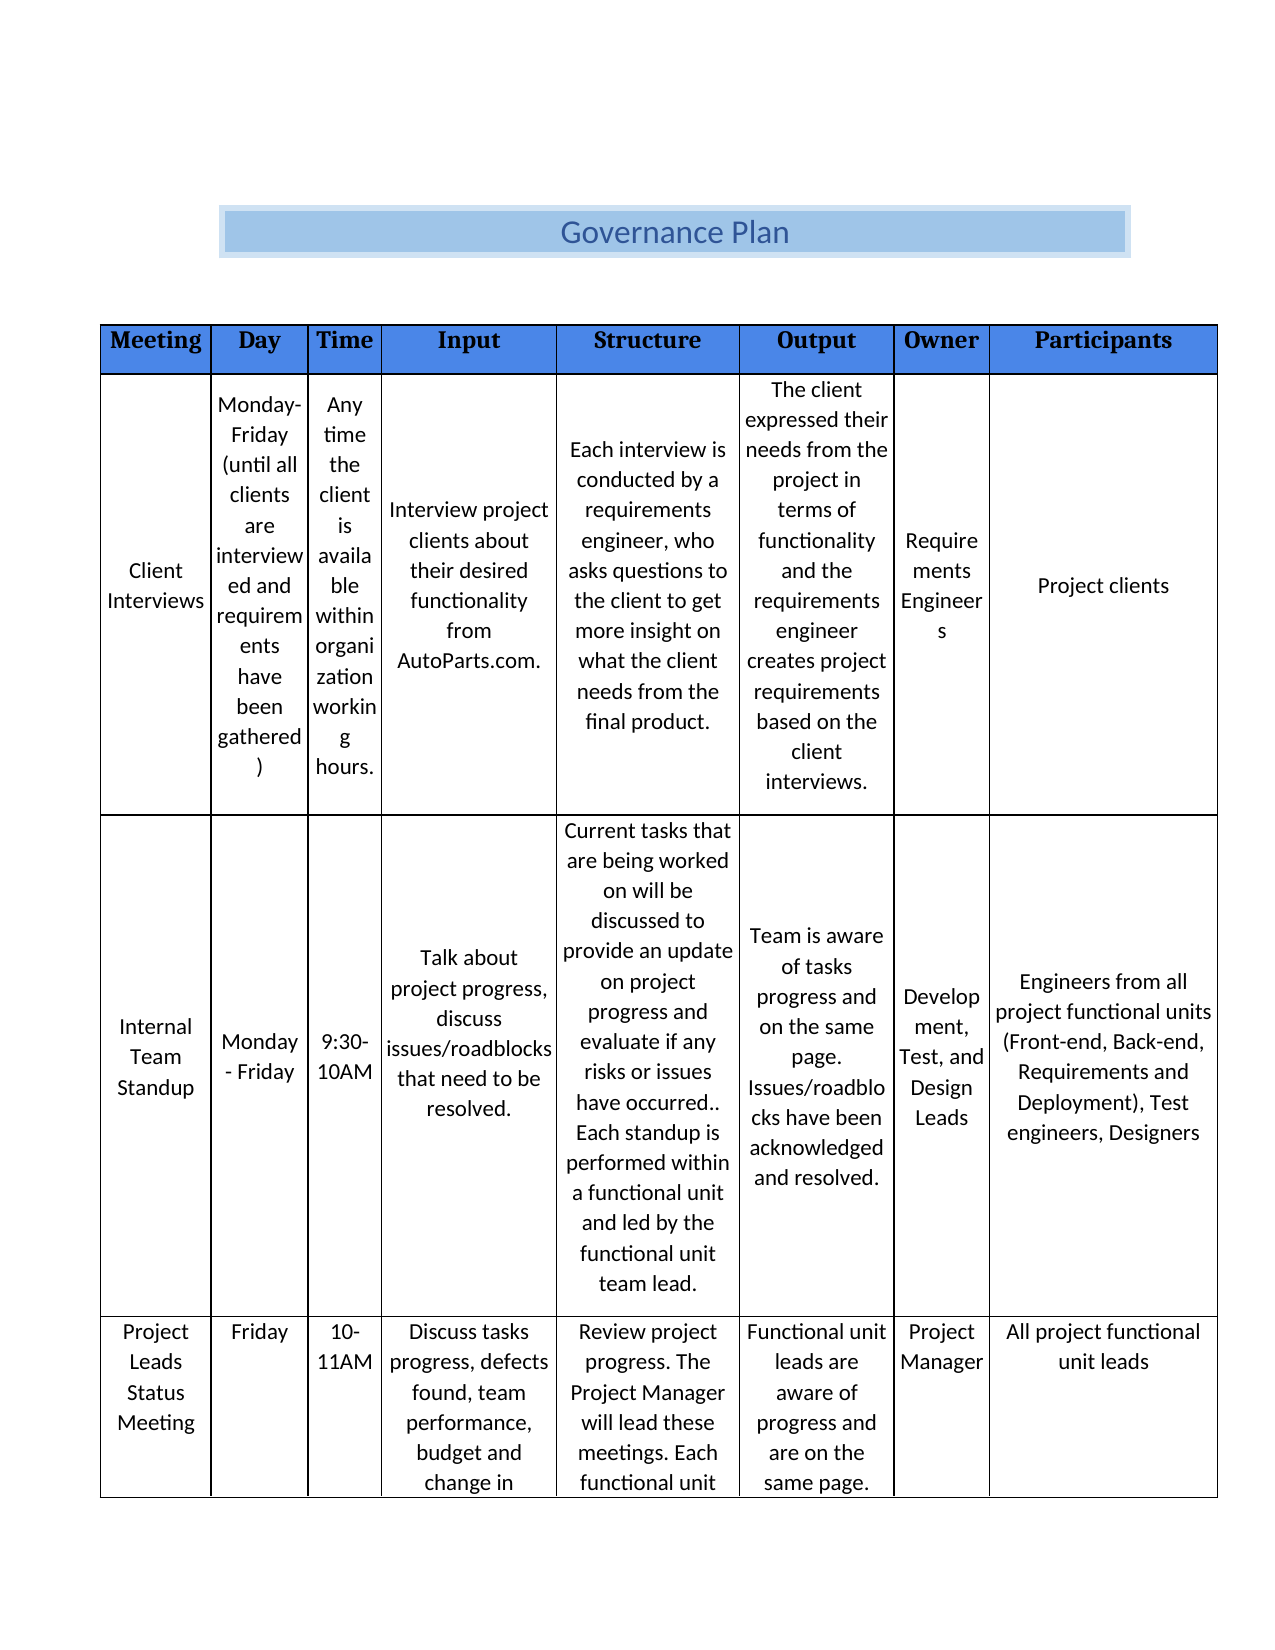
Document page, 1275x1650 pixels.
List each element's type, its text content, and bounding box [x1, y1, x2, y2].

table_cell Monday - Friday [212, 816, 307, 1316]
table_cell Project Manager [895, 1317, 989, 1496]
table_header Output [740, 326, 893, 373]
table_header Owner [895, 326, 989, 373]
table_cell Current tasks that are being worked on will be discussed to provide an update on project progress and evaluate if any risks or issues have occurred.. Each standup is performed within a functional unit and led by the functional unit team lead. [557, 816, 739, 1316]
table_cell 10-11AM [309, 1317, 381, 1496]
table_cell Any time the client is available within organization working hours. [309, 375, 381, 814]
table_cell Development, Test, and Design Leads [895, 816, 989, 1316]
subtitle Governance Plan [225, 211, 1125, 252]
table_cell Interview project clients about their desired functionality from AutoParts.com. [382, 375, 556, 814]
table_cell 9:30-10AM [309, 816, 381, 1316]
table_cell Talk about project progress, discuss issues/roadblocks that need to be resolved. [382, 816, 556, 1316]
table_cell Project clients [990, 375, 1217, 814]
table_cell Requirements Engineers [895, 375, 989, 814]
table_cell Client Interviews [101, 375, 210, 814]
table_header Time [309, 326, 381, 373]
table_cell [990, 1317, 1217, 1496]
table_cell Team is aware of tasks progress and on the same page. Issues/roadblocks have been acknowledged and resolved. [740, 816, 893, 1316]
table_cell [557, 1317, 739, 1496]
table_header Participants [990, 326, 1217, 373]
table_cell The client expressed their needs from the project in terms of functionality and the requirements engineer creates project requirements based on the client interviews. [740, 375, 893, 814]
table_cell Internal Team Standup [101, 816, 210, 1316]
table_header Structure [557, 326, 739, 373]
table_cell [740, 1317, 893, 1496]
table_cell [101, 1317, 210, 1496]
table_header Input [382, 326, 556, 373]
table_cell Monday-Friday (until all clients are interviewed and requirements have been gathered) [212, 375, 307, 814]
table_cell Each interview is conducted by a requirements engineer, who asks questions to the client to get more insight on what the client needs from the final product. [557, 375, 739, 814]
table_header Day [212, 326, 307, 373]
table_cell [382, 1317, 556, 1496]
table_header Meeting [101, 326, 210, 373]
table_cell Friday [212, 1317, 307, 1496]
table_cell Engineers from all project functional units (Front-end, Back-end, Requirements and Deployment), Test engineers, Designers [990, 816, 1217, 1316]
